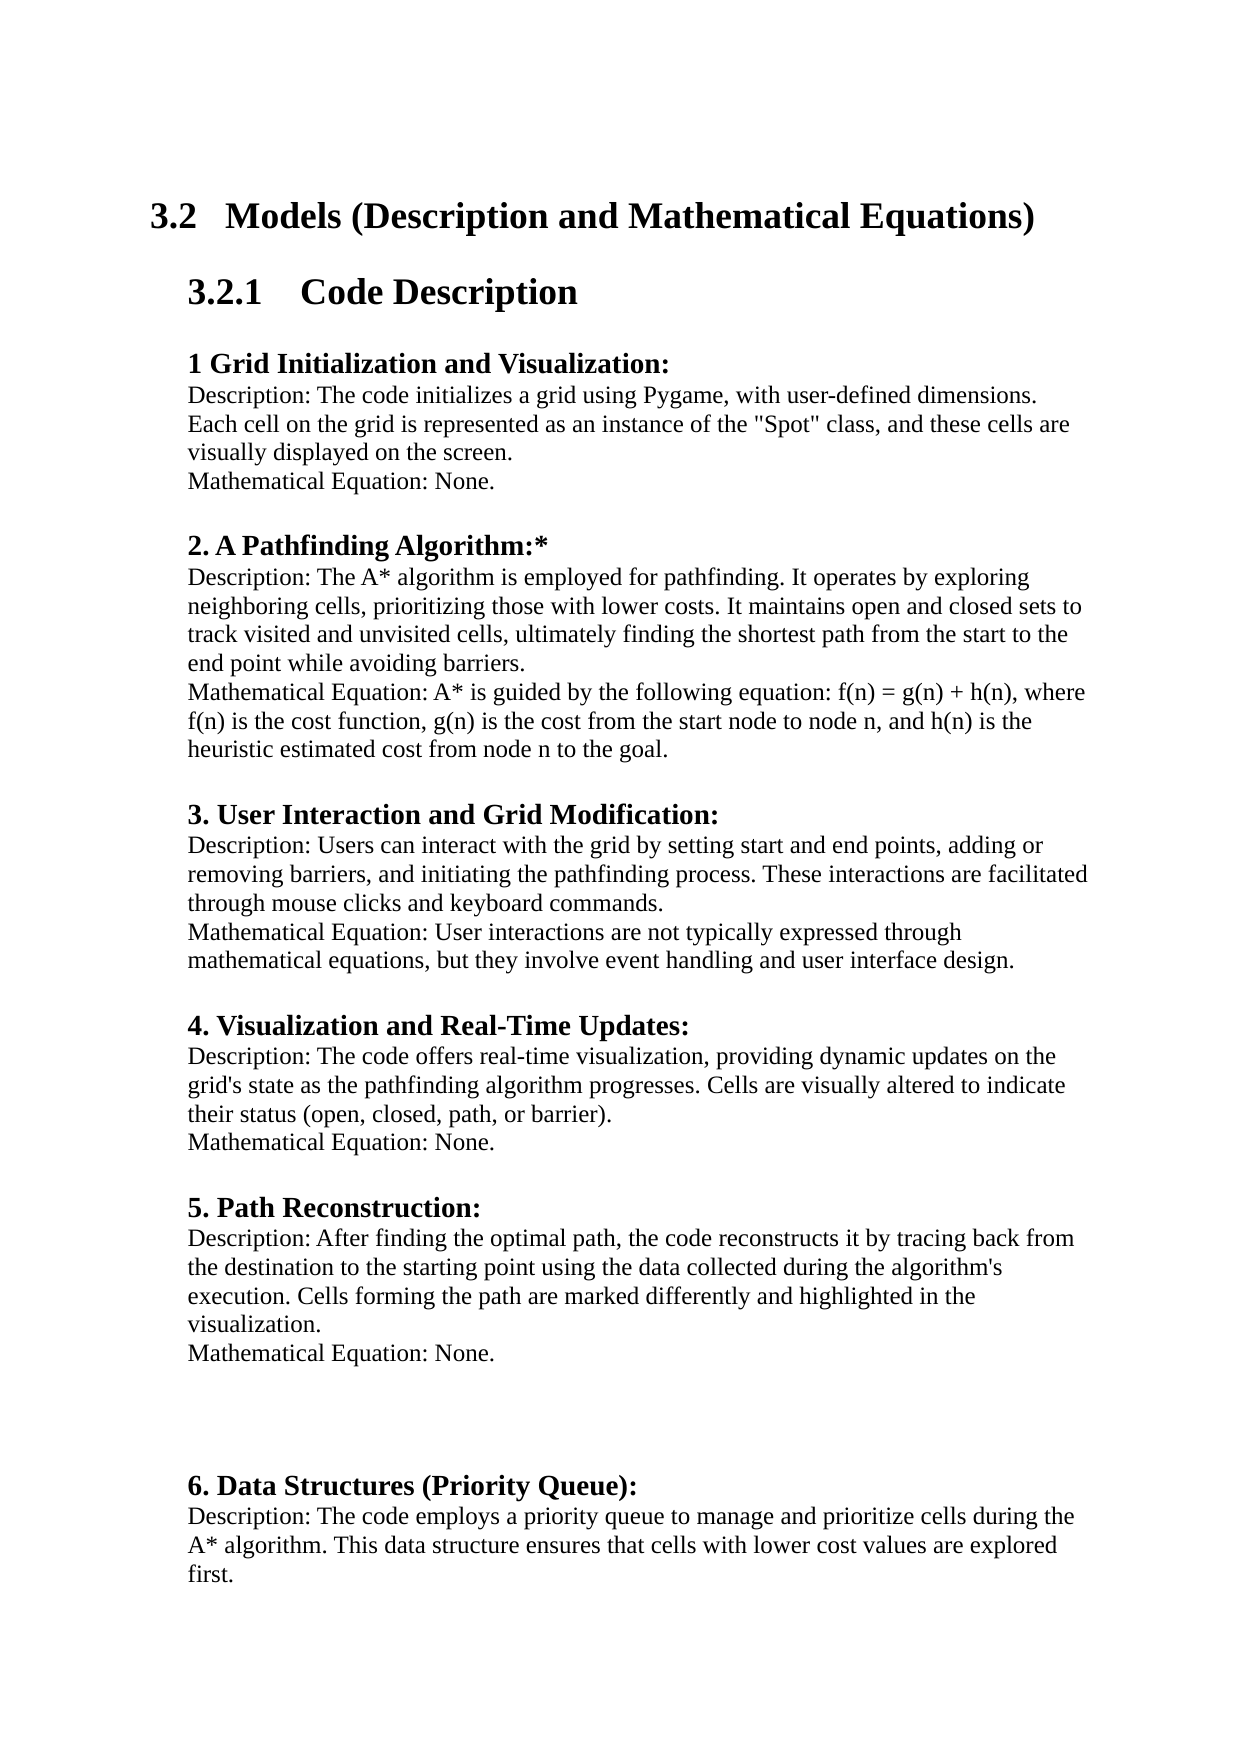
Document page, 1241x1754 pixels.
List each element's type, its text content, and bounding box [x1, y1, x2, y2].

text 6. Data Structures (Priority Queue): [187, 1468, 1090, 1501]
text 1 Grid Initialization and Visualization: [187, 346, 1090, 380]
text Description: After finding the optimal path, the code reconstructs it by tracing back from the destination to the starting point using the data collected during the algorithm's execution. Cells forming the path are marked differently and highlighted in the visualization. [187, 1223, 1090, 1338]
text Mathematical Equation: None. [187, 1127, 1090, 1156]
list Code Description [187, 270, 1090, 313]
text Mathematical Equation: None. [187, 466, 1090, 495]
text Description: Users can interact with the grid by setting start and end points, adding or removing barriers, and initiating the pathfinding process. These interactions are facilitated through mouse clicks and keyboard commands. [187, 830, 1090, 917]
text 5. Path Reconstruction: [187, 1190, 1090, 1223]
text Description: The code offers real-time visualization, providing dynamic updates on the grid's state as the pathfinding algorithm progresses. Cells are visually altered to indicate their status (open, closed, path, or barrier). [187, 1041, 1090, 1127]
text Description: The code employs a priority queue to manage and prioritize cells during the A* algorithm. This data structure ensures that cells with lower cost values are explored first. [187, 1501, 1090, 1587]
text Description: The code initializes a grid using Pygame, with user-defined dimensions. Each cell on the grid is represented as an instance of the "Spot" class, and these cells are visually displayed on the screen. [187, 380, 1090, 466]
text Mathematical Equation: A* is guided by the following equation: f(n) = g(n) + h(n), where f(n) is the cost function, g(n) is the cost from the start node to node n, and h(n) is the heuristic estimated cost from node n to the goal. [187, 677, 1090, 763]
text Mathematical Equation: None. [187, 1338, 1090, 1367]
text 2. A Pathfinding Algorithm:* [187, 528, 1090, 562]
text 4. Visualization and Real-Time Updates: [187, 1008, 1090, 1041]
text Description: The A* algorithm is employed for pathfinding. It operates by exploring neighboring cells, prioritizing those with lower costs. It maintains open and closed sets to track visited and unvisited cells, ultimately finding the shortest path from the start to the end point while avoiding barriers. [187, 562, 1090, 677]
text Mathematical Equation: User interactions are not typically expressed through mathematical equations, but they involve event handling and user interface design. [187, 917, 1090, 974]
list Models (Description and Mathematical Equations) [150, 193, 1090, 236]
text 3. User Interaction and Grid Modification: [187, 797, 1090, 830]
